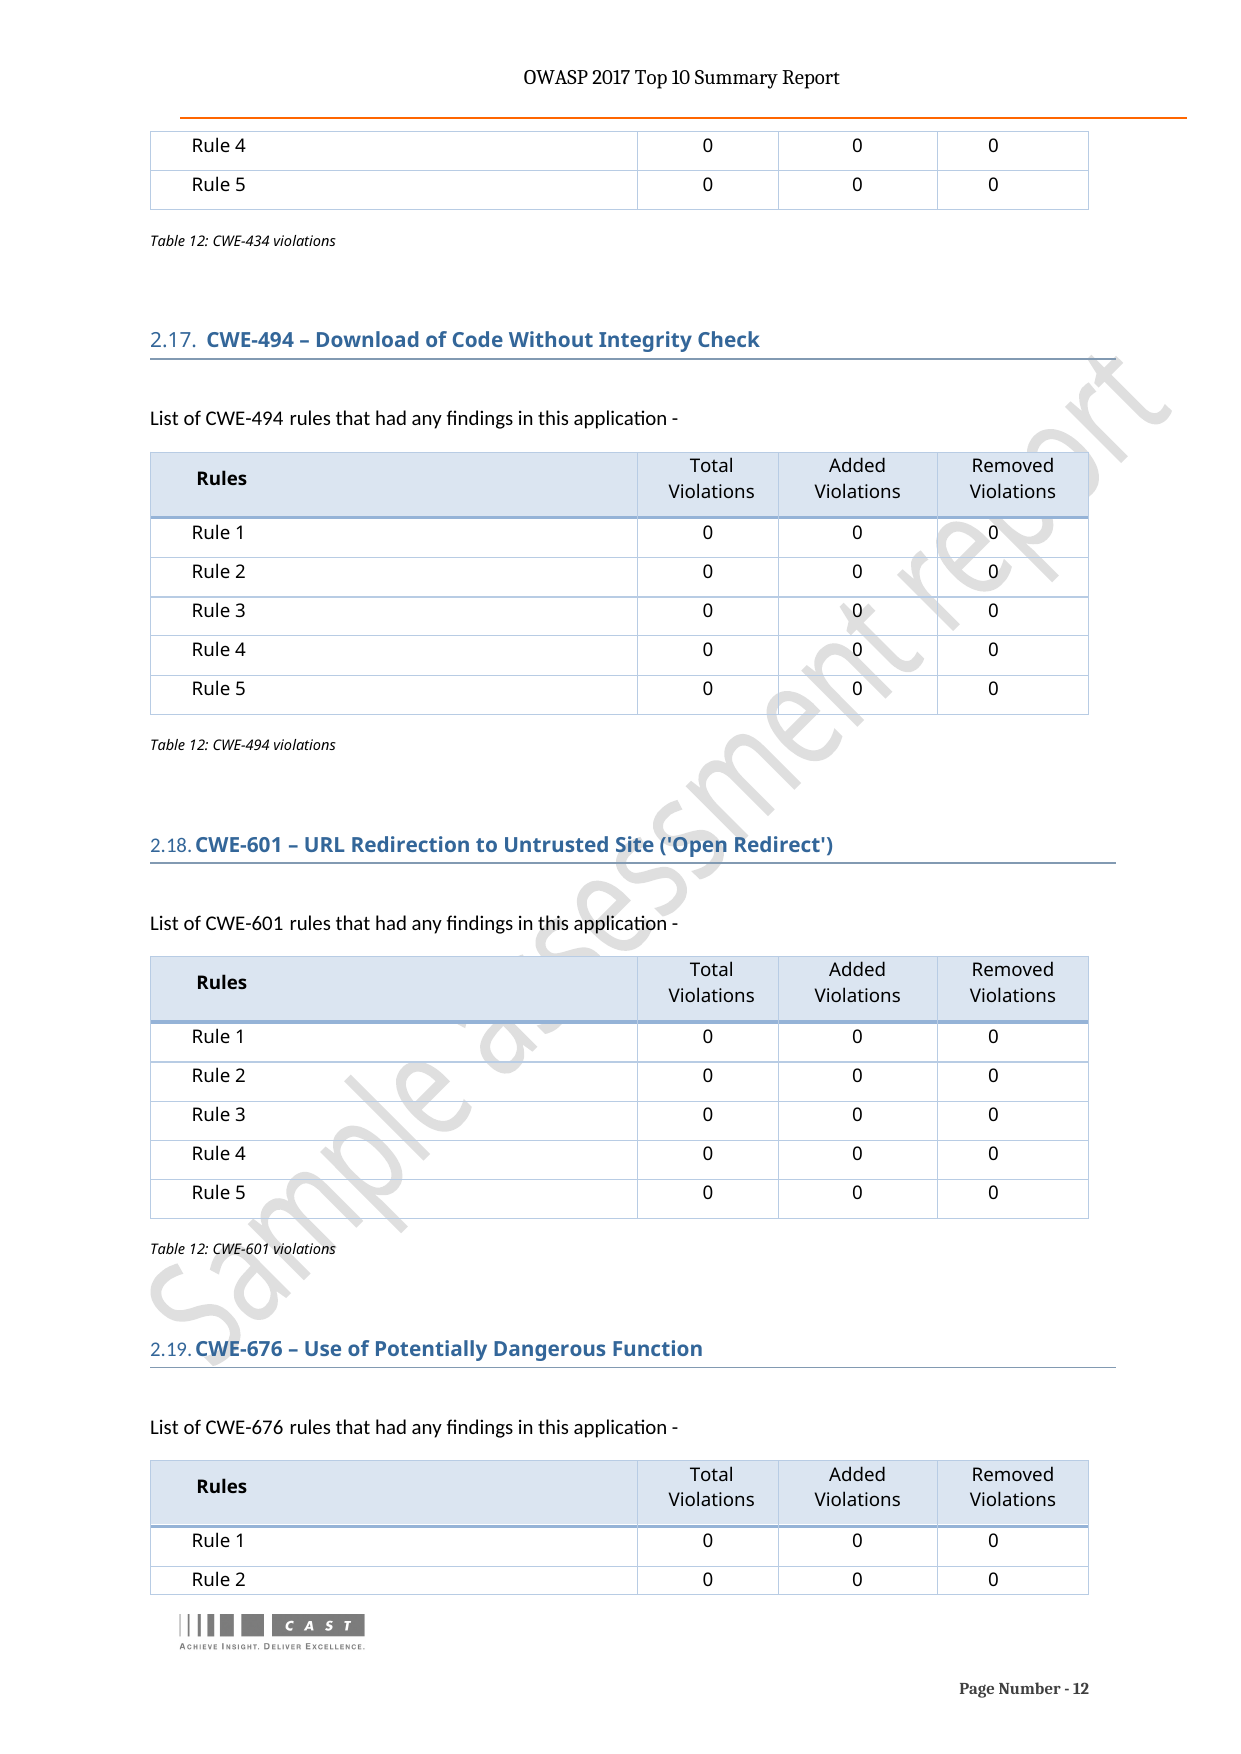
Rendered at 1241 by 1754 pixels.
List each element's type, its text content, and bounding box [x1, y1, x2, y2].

table_cell 0 [938, 1567, 1088, 1594]
table_cell 0 [938, 171, 1088, 209]
text Table 12: CWE-494 violations [150, 734, 1184, 754]
picture [179, 1614, 365, 1651]
subtitle CWE-494 – Download of Code Without Integrity Check [150, 326, 1116, 358]
table_cell 0 [638, 636, 778, 674]
table_header Rules [151, 957, 637, 1020]
table_header Rules [151, 453, 637, 516]
table_cell 0 [779, 1567, 937, 1594]
table_header Added Violations [779, 1461, 937, 1524]
table_cell 0 [638, 676, 778, 713]
table_cell Rule 1 [151, 1024, 637, 1061]
table_cell Rule 2 [151, 558, 637, 596]
table_cell 0 [638, 1024, 778, 1061]
subtitle CWE-601 – URL Redirection to Untrusted Site ('Open Redirect') [150, 830, 1116, 862]
table_cell 0 [638, 171, 778, 209]
table_cell 0 [779, 1024, 937, 1061]
table_cell 0 [638, 1102, 778, 1139]
table_cell 0 [779, 171, 937, 209]
table_cell 0 [638, 1528, 778, 1566]
table_cell Rule 5 [151, 171, 637, 209]
table_cell 0 [938, 598, 1088, 635]
table_cell 0 [779, 598, 937, 635]
table_cell 0 [779, 1063, 937, 1101]
table_cell Rule 4 [151, 1141, 637, 1179]
text List of CWE-494 rules that had any findings in this application - [289, 406, 1116, 431]
table_cell 0 [938, 1024, 1088, 1061]
table_cell 0 [638, 558, 778, 596]
table_header Total Violations [638, 453, 778, 516]
table_cell Rule 3 [151, 1102, 637, 1139]
table_cell Rule 4 [151, 132, 637, 170]
table_cell 0 [638, 1180, 778, 1218]
table_cell 0 [779, 636, 937, 674]
table_cell 0 [938, 676, 1088, 713]
table_cell Rule 1 [151, 1528, 637, 1566]
text Table 12: CWE-434 violations [150, 230, 1184, 250]
text Table 12: CWE-601 violations [150, 1239, 1184, 1258]
table_cell Rule 2 [151, 1567, 637, 1594]
table_cell 0 [779, 519, 937, 557]
table_cell 0 [938, 519, 1088, 557]
table_cell 0 [938, 132, 1088, 170]
table_cell Rule 1 [151, 519, 637, 557]
table_cell 0 [938, 1063, 1088, 1101]
table_cell 0 [779, 1180, 937, 1218]
table_cell 0 [938, 1141, 1088, 1179]
table_header Removed Violations [938, 957, 1088, 1020]
table_header Added Violations [779, 957, 937, 1020]
table_cell Rule 2 [151, 1063, 637, 1101]
table_cell 0 [938, 1102, 1088, 1139]
table_cell Rule 5 [151, 676, 637, 713]
table_cell 0 [779, 1141, 937, 1179]
table_cell Rule 3 [151, 598, 637, 635]
subtitle CWE-676 – Use of Potentially Dangerous Function [150, 1334, 1116, 1367]
table_header Rules [151, 1461, 637, 1524]
table_cell 0 [779, 1528, 937, 1566]
table_cell 0 [638, 1567, 778, 1594]
table_cell Rule 5 [151, 1180, 637, 1218]
text List of CWE-676 rules that had any findings in this application - [289, 1414, 1116, 1439]
table_cell 0 [638, 598, 778, 635]
table_cell 0 [779, 676, 937, 713]
text List of CWE-601 rules that had any findings in this application - [289, 910, 1116, 935]
table_cell 0 [638, 132, 778, 170]
table_cell 0 [938, 1528, 1088, 1566]
table_cell 0 [638, 1141, 778, 1179]
table_cell 0 [638, 519, 778, 557]
table_header Total Violations [638, 957, 778, 1020]
table_cell 0 [938, 558, 1088, 596]
table_cell 0 [638, 1063, 778, 1101]
table_header Added Violations [779, 453, 937, 516]
table_cell 0 [779, 1102, 937, 1139]
table_header Total Violations [638, 1461, 778, 1524]
table_cell 0 [779, 558, 937, 596]
table_cell Rule 4 [151, 636, 637, 674]
table_cell 0 [938, 1180, 1088, 1218]
table_header Removed Violations [938, 1461, 1088, 1524]
table_header Removed Violations [938, 453, 1088, 516]
table_cell 0 [938, 636, 1088, 674]
table_cell 0 [779, 132, 937, 170]
